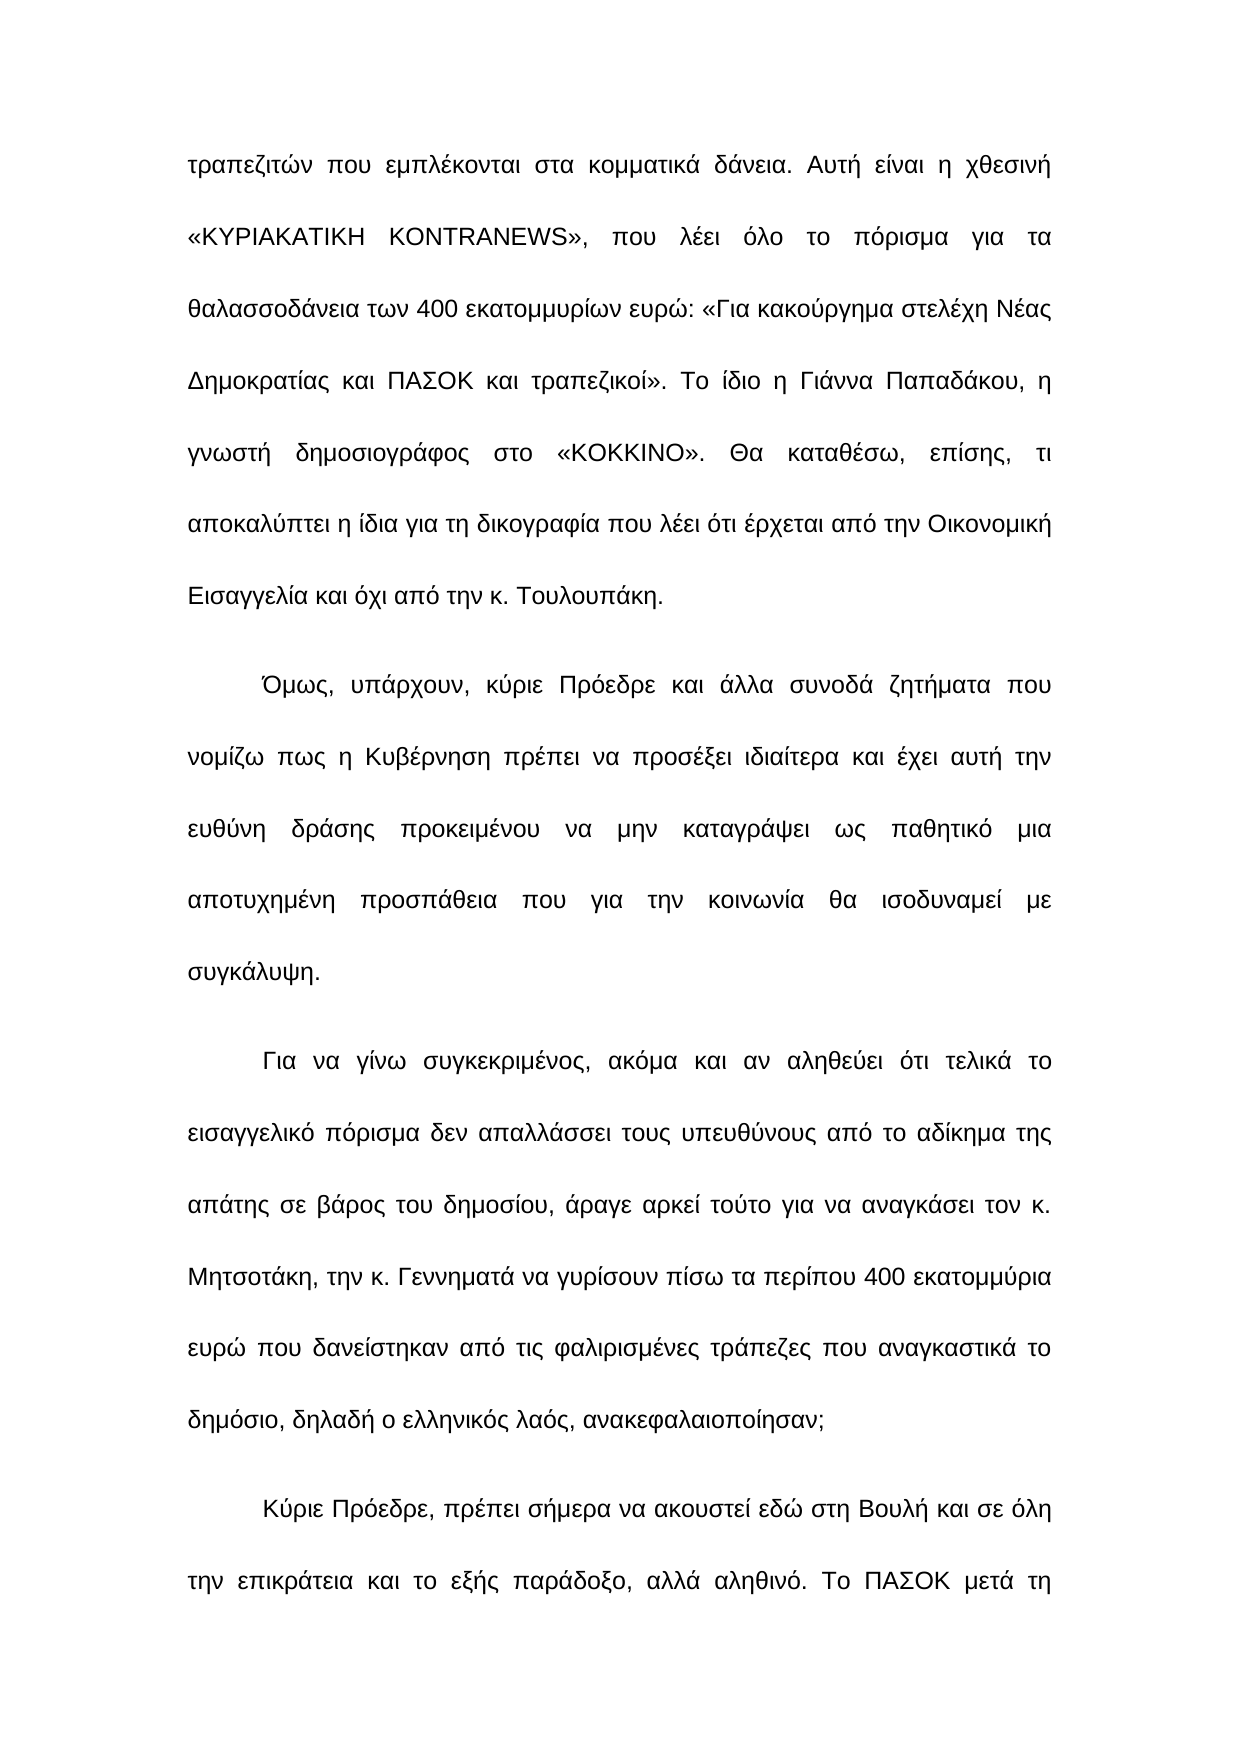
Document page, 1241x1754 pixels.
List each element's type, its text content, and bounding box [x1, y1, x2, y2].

text Για να γίνω συγκεκριμένος, ακόμα και αν αληθεύει ότι τελικά το εισαγγελικό πόρισμα δεν απαλλάσσει τους υπευθύνους από το αδίκημα της απάτης σε βάρος του δημοσίου, άραγε αρκεί τούτο για να αναγκάσει τον κ. Μητσοτάκη, την κ. Γεννηματά να γυρίσουν πίσω τα περίπου 400 εκατομμύρια ευρώ που δανείστηκαν από τις φαλιρισμένες τράπεζες που αναγκαστικά το δημόσιο, δηλαδή ο ελληνικός λαός, ανακεφαλαιοποίησαν; [187, 1046, 1053, 1434]
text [187, 150, 1053, 610]
text Όμως, υπάρχουν, κύριε Πρόεδρε και άλλα συνοδά ζητήματα που νομίζω πως η Κυβέρνηση πρέπει να προσέξει ιδιαίτερα και έχει αυτή την ευθύνη δράσης προκειμένου να μην καταγράψει ως παθητικό μια αποτυχημένη προσπάθεια που για την κοινωνία θα ισοδυναμεί με συγκάλυψη. [187, 670, 1053, 986]
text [187, 1494, 1053, 1594]
